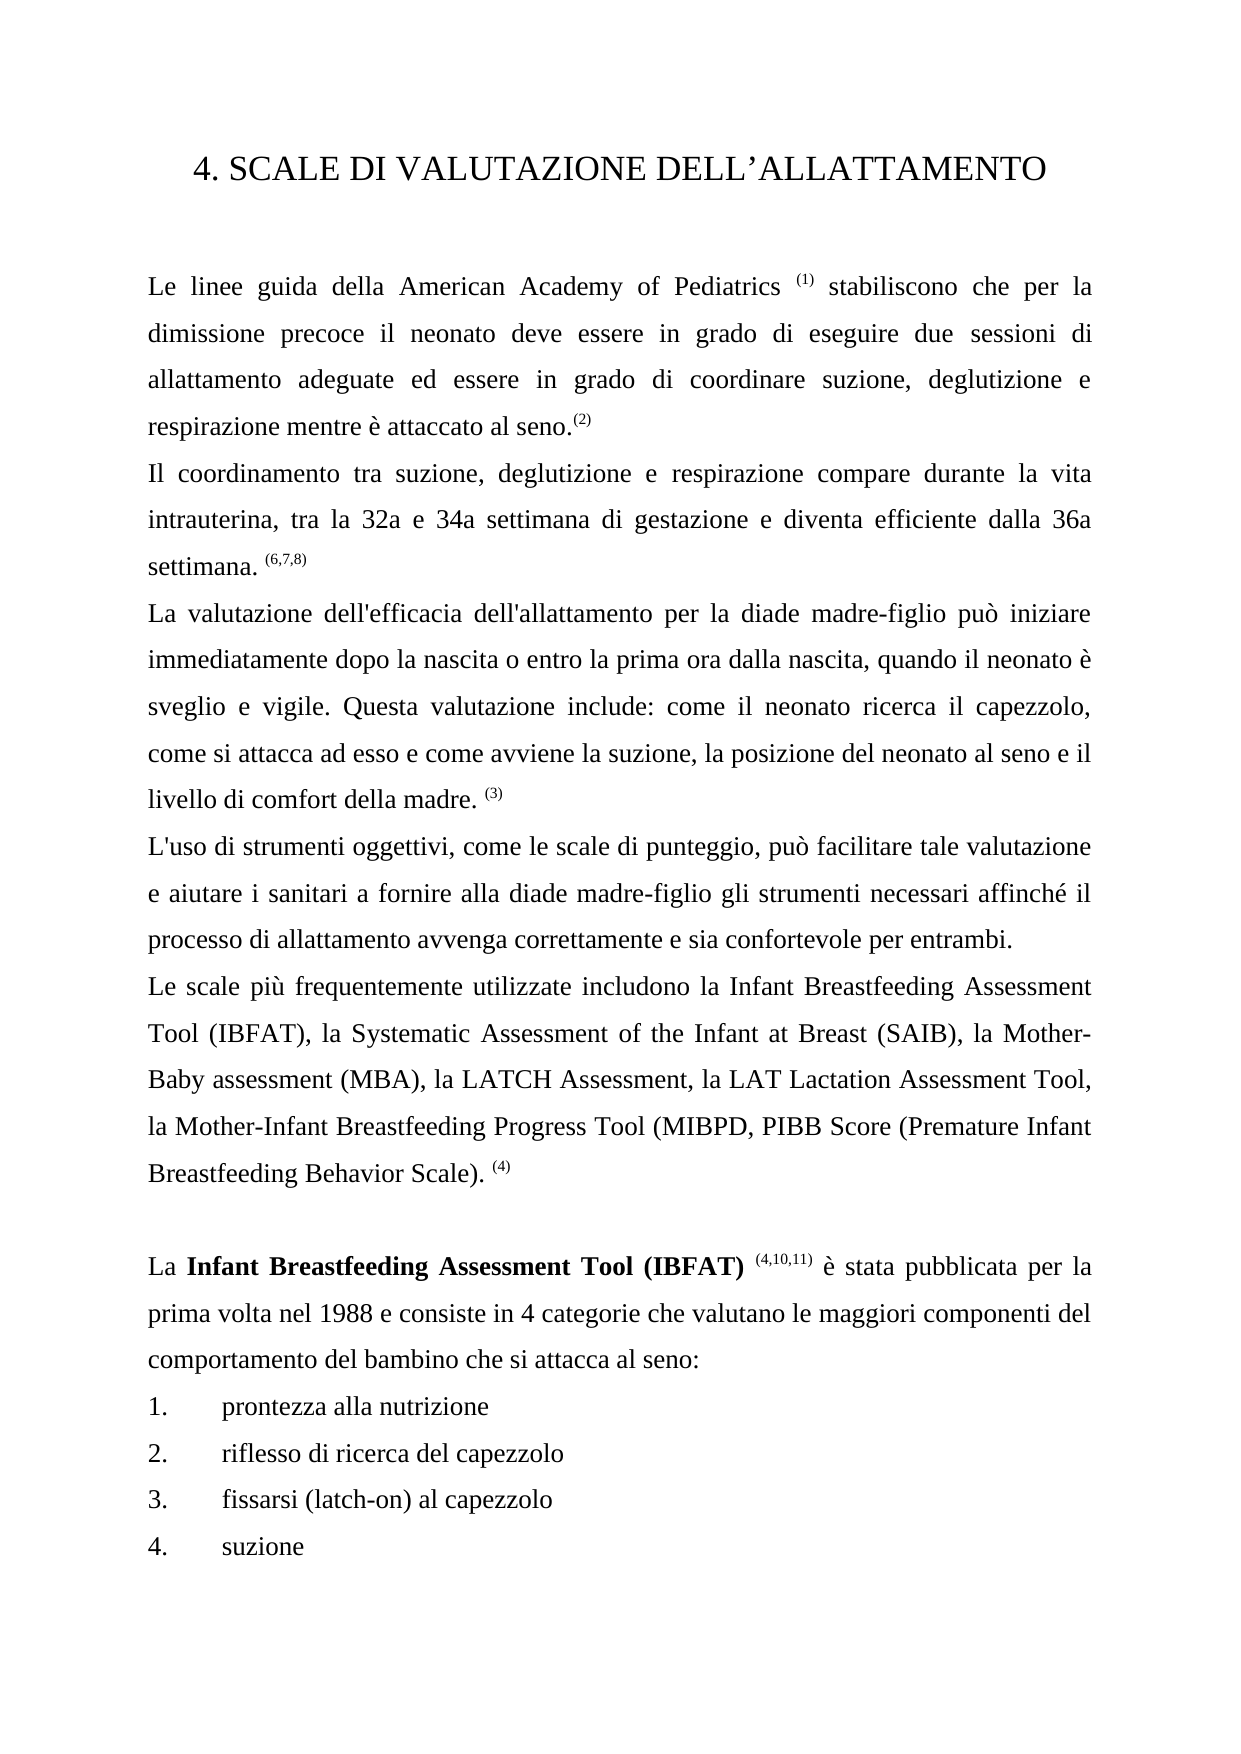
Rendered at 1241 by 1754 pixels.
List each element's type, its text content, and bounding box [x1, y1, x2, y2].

list prontezza alla nutrizione [148, 1390, 1092, 1421]
text Le linee guida della American Academy of Pediatrics (1) stabiliscono che per la dimissione precoce il neonato deve essere in grado di eseguire due sessioni di allattamento adeguate ed essere in grado di coordinare suzione, deglutizione e respirazione mentre è attaccato al seno.(2) [148, 270, 1092, 441]
text Il coordinamento tra suzione, deglutizione e respirazione compare durante la vita intrauterina, tra la 32a e 34a settimana di gestazione e diventa efficiente dalla 36a settimana. (6,7,8) [148, 457, 1092, 581]
text La valutazione dell'efficacia dell'allattamento per la diade madre-figlio può iniziare immediatamente dopo la nascita o entro la prima ora dalla nascita, quando il neonato è sveglio e vigile. Questa valutazione include: come il neonato ricerca il capezzolo, come si attacca ad esso e come avviene la suzione, la posizione del neonato al seno e il livello di comfort della madre. (3) [148, 597, 1092, 815]
text 4. SCALE DI VALUTAZIONE DELL’ALLATTAMENTO [148, 148, 1092, 188]
list riflesso di ricerca del capezzolo [148, 1437, 1092, 1468]
text La Infant Breastfeeding Assessment Tool (IBFAT) (4,10,11) è stata pubblicata per la prima volta nel 1988 e consiste in 4 categorie che valutano le maggiori componenti del comportamento del bambino che si attacca al seno: [148, 1250, 1092, 1375]
text Le scale più frequentemente utilizzate includono la Infant Breastfeeding Assessment Tool (IBFAT), la Systematic Assessment of the Infant at Breast (SAIB), la Mother-Baby assessment (MBA), la LATCH Assessment, la LAT Lactation Assessment Tool, la Mother-Infant Breastfeeding Progress Tool (MIBPD, PIBB Score (Premature Infant Breastfeeding Behavior Scale). (4) [148, 970, 1092, 1188]
list fissarsi (latch-on) al capezzolo [148, 1483, 1092, 1515]
text L'uso di strumenti oggettivi, come le scale di punteggio, può facilitare tale valutazione e aiutare i sanitari a fornire alla diade madre-figlio gli strumenti necessari affinché il processo di allattamento avvenga correttamente e sia confortevole per entrambi. [148, 830, 1092, 955]
list suzione [148, 1530, 1092, 1561]
